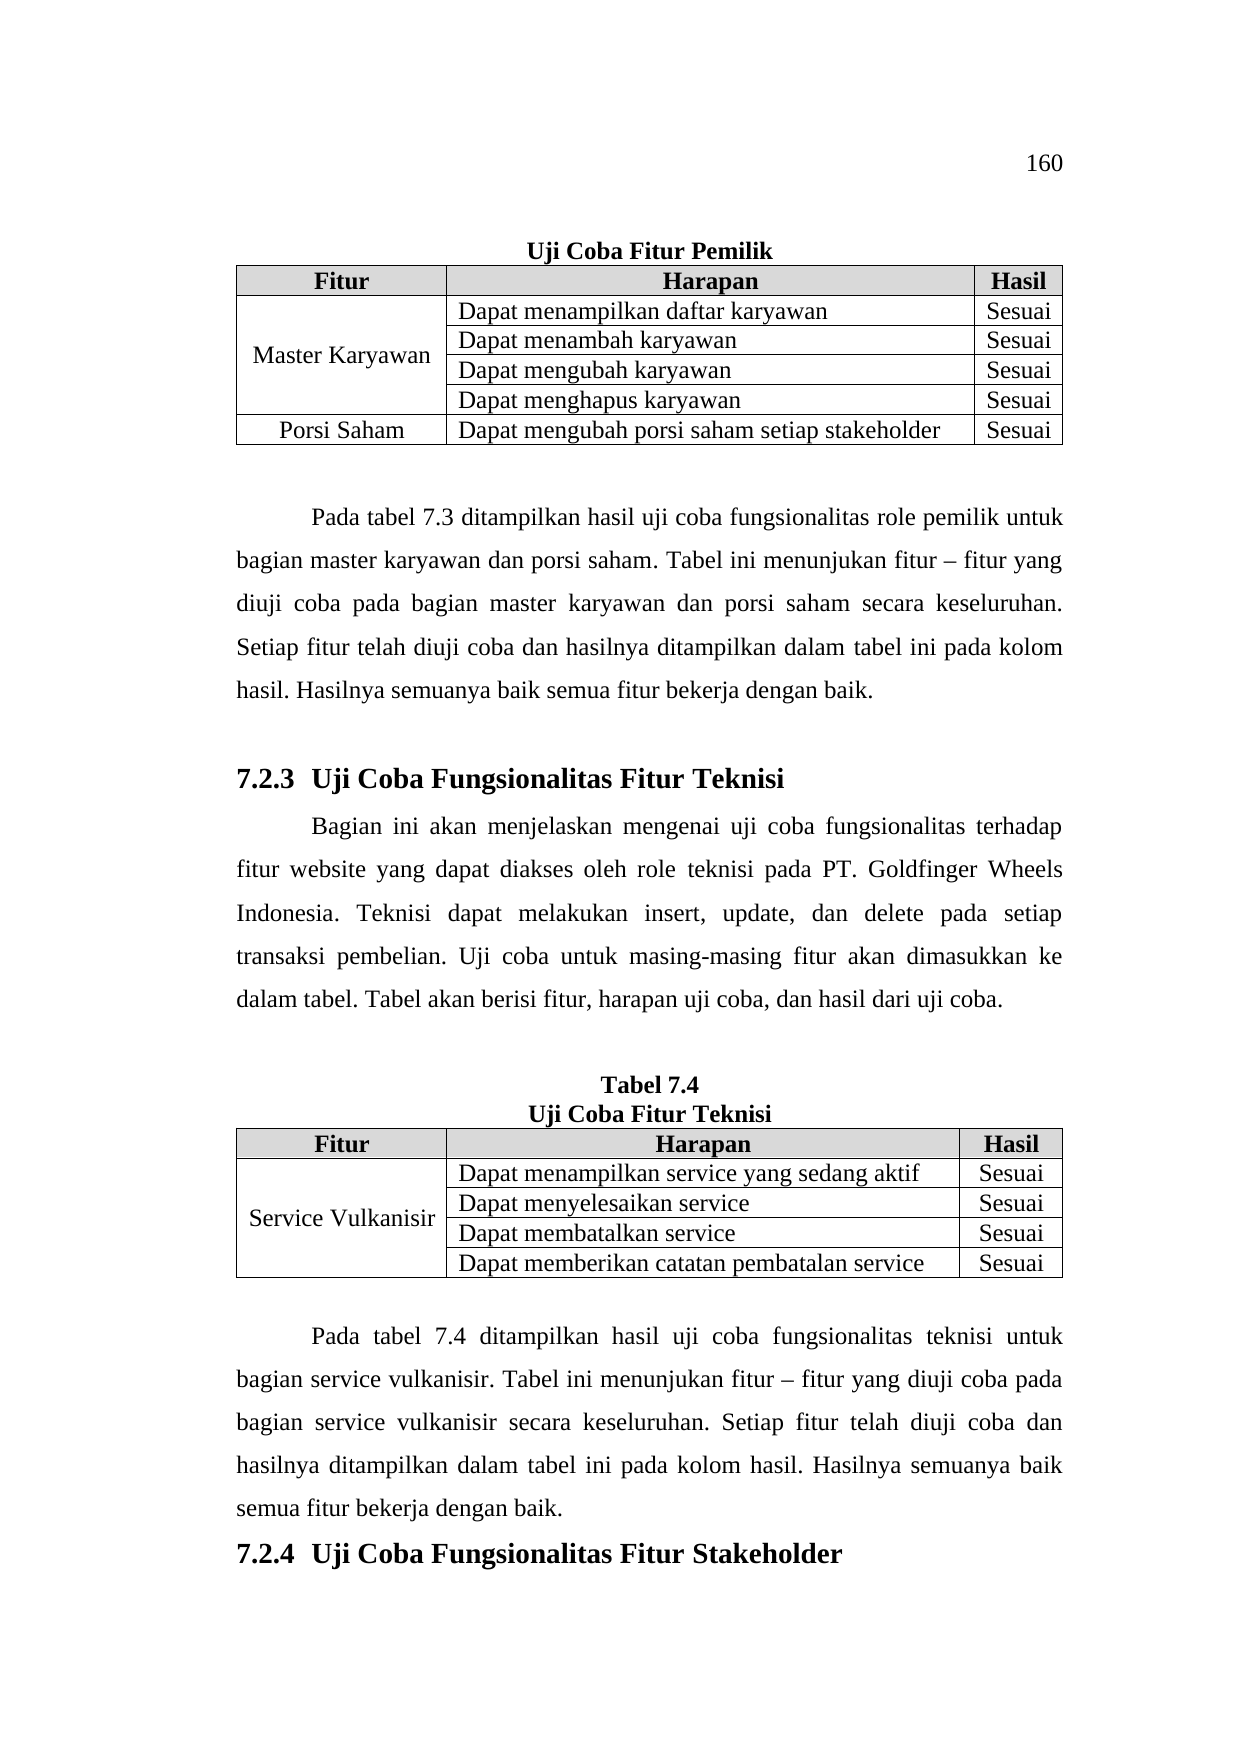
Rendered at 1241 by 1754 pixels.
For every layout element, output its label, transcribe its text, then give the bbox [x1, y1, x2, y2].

table_cell Sesuai [975, 385, 1062, 414]
text Pada tabel 7.3 ditampilkan hasil uji coba fungsionalitas role pemilik untuk bagian master karyawan dan porsi saham. Tabel ini menunjukan fitur – fitur yang diuji coba pada bagian master karyawan dan porsi saham secara keseluruhan. Setiap fitur telah diuji coba dan hasilnya ditampilkan dalam tabel ini pada kolom hasil. Hasilnya semuanya baik semua fitur bekerja dengan baik. [236, 502, 1063, 703]
table_header Fitur [237, 1129, 446, 1157]
table_header Harapan [447, 1129, 959, 1157]
table_cell Dapat menghapus karyawan [447, 385, 974, 414]
table_cell Dapat membatalkan service [447, 1218, 959, 1247]
table_cell Dapat memberikan catatan pembatalan service [447, 1248, 959, 1277]
text Pada tabel 7.4 ditampilkan hasil uji coba fungsionalitas teknisi untuk bagian service vulkanisir. Tabel ini menunjukan fitur – fitur yang diuji coba pada bagian service vulkanisir secara keseluruhan. Setiap fitur telah diuji coba dan hasilnya ditampilkan dalam tabel ini pada kolom hasil. Hasilnya semuanya baik semua fitur bekerja dengan baik. [236, 1321, 1063, 1522]
text Bagian ini akan menjelaskan mengenai uji coba fungsionalitas terhadap fitur website yang dapat diakses oleh role teknisi pada PT. Goldfinger Wheels Indonesia. Teknisi dapat melakukan insert, update, dan delete pada setiap transaksi pembelian. Uji coba untuk masing-masing fitur akan dimasukkan ke dalam tabel. Tabel akan berisi fitur, harapan uji coba, dan hasil dari uji coba. [236, 811, 1063, 1013]
list Uji Coba Fungsionalitas Fitur Stakeholder [236, 1536, 1063, 1570]
table_cell Sesuai [975, 326, 1062, 354]
table_cell Dapat menampilkan service yang sedang aktif [447, 1159, 959, 1187]
table_cell Dapat menyelesaikan service [447, 1188, 959, 1217]
table_cell Sesuai [960, 1248, 1062, 1277]
table_cell Sesuai [960, 1218, 1062, 1247]
table_header Hasil [960, 1129, 1062, 1157]
table_header Harapan [447, 266, 974, 295]
list Uji Coba Fungsionalitas Fitur Teknisi [236, 761, 1063, 794]
table_cell Dapat menambah karyawan [447, 326, 974, 354]
table_cell Dapat mengubah karyawan [447, 355, 974, 384]
table_cell Sesuai [960, 1188, 1062, 1217]
table_cell Sesuai [975, 355, 1062, 384]
table_cell Sesuai [975, 415, 1062, 444]
table_cell Dapat menampilkan daftar karyawan [447, 296, 974, 324]
text Uji Coba Fitur Pemilik [236, 236, 1063, 265]
table_cell Master Karyawan [237, 296, 446, 414]
table_cell Dapat mengubah porsi saham setiap stakeholder [447, 415, 974, 444]
table_cell Sesuai [975, 296, 1062, 324]
table_cell Porsi Saham [237, 415, 446, 444]
table_header Fitur [237, 266, 446, 295]
table_cell Service Vulkanisir [237, 1159, 446, 1277]
table_cell Sesuai [960, 1159, 1062, 1187]
text Tabel 7.4 [236, 1070, 1063, 1099]
table_header Hasil [975, 266, 1062, 295]
text Uji Coba Fitur Teknisi [236, 1099, 1063, 1128]
